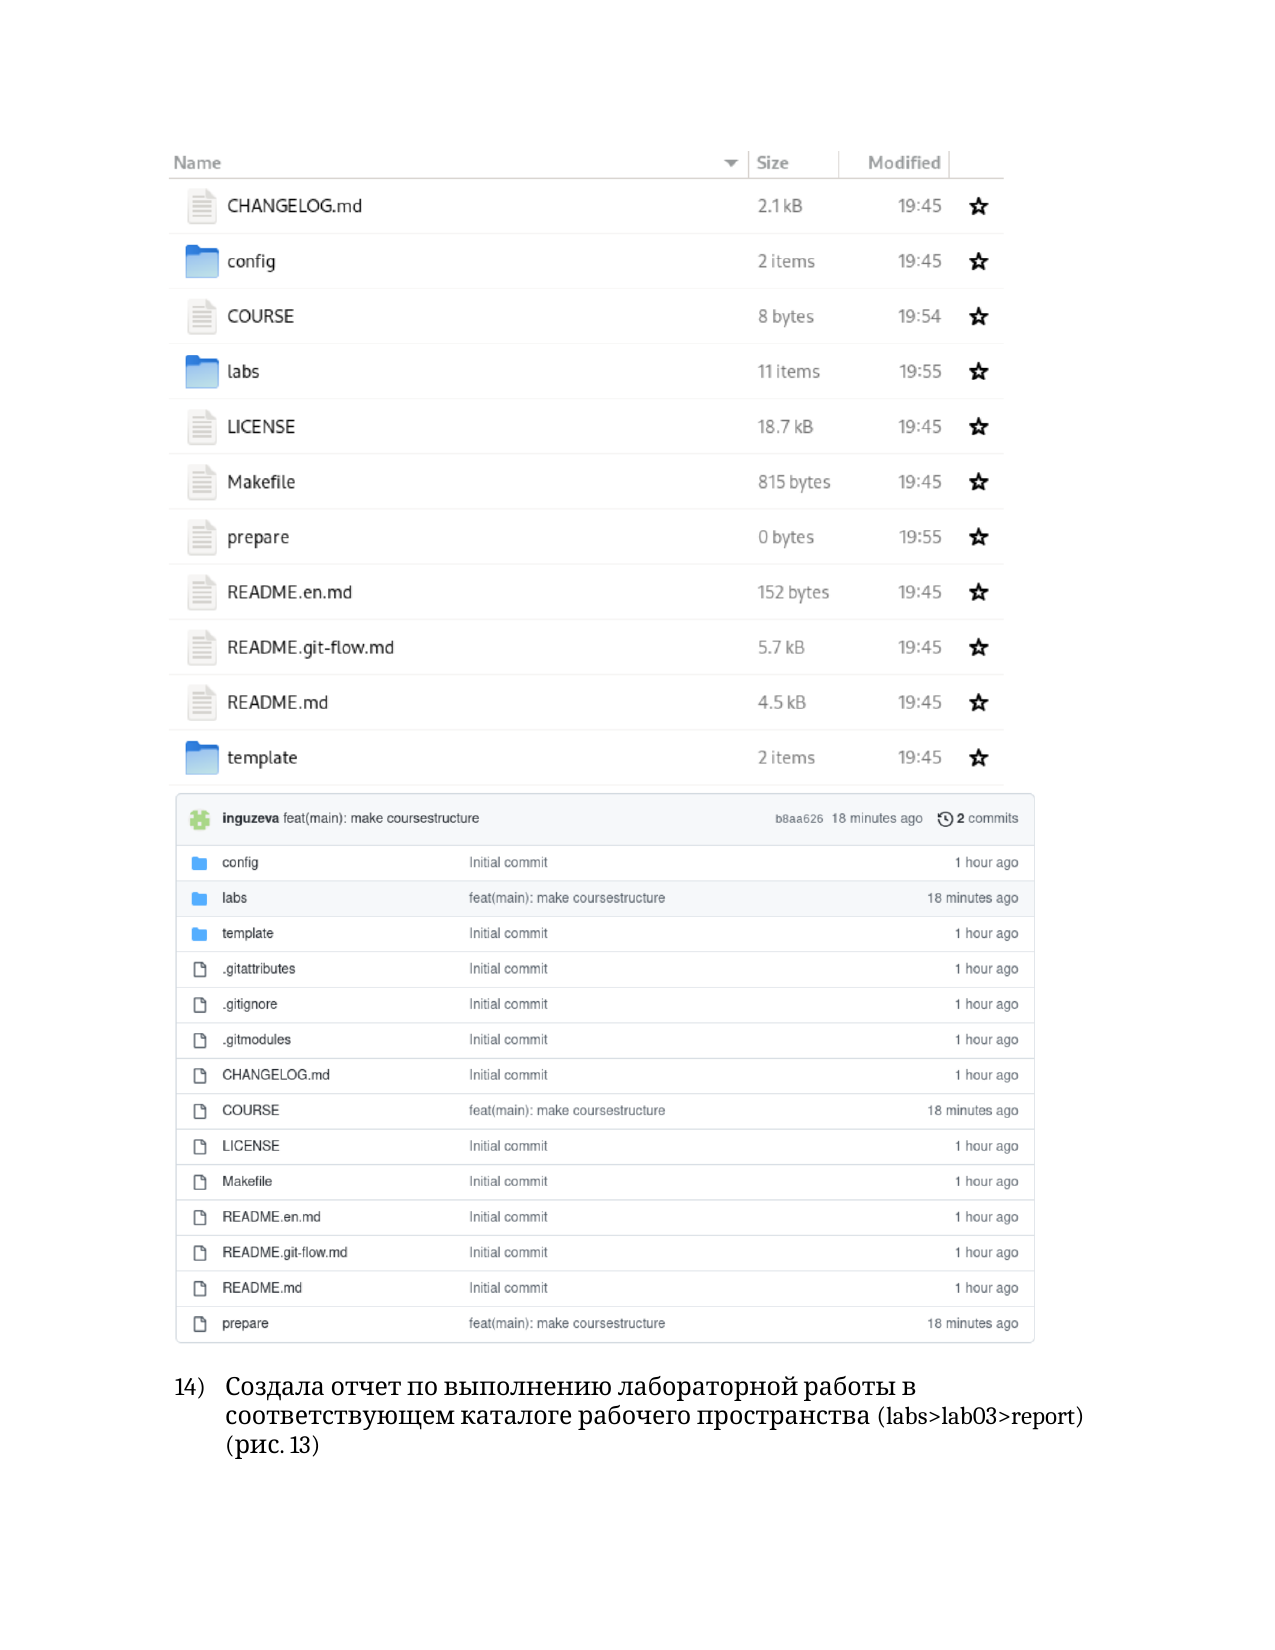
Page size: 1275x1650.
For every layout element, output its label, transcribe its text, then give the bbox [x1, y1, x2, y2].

list Создала отчет по выполнению лабораторной работы в соответствующем каталоге рабочего пространства (labs>lab03>report) (рис. 13) [175, 1373, 1125, 1459]
picture [168, 150, 1044, 1355]
